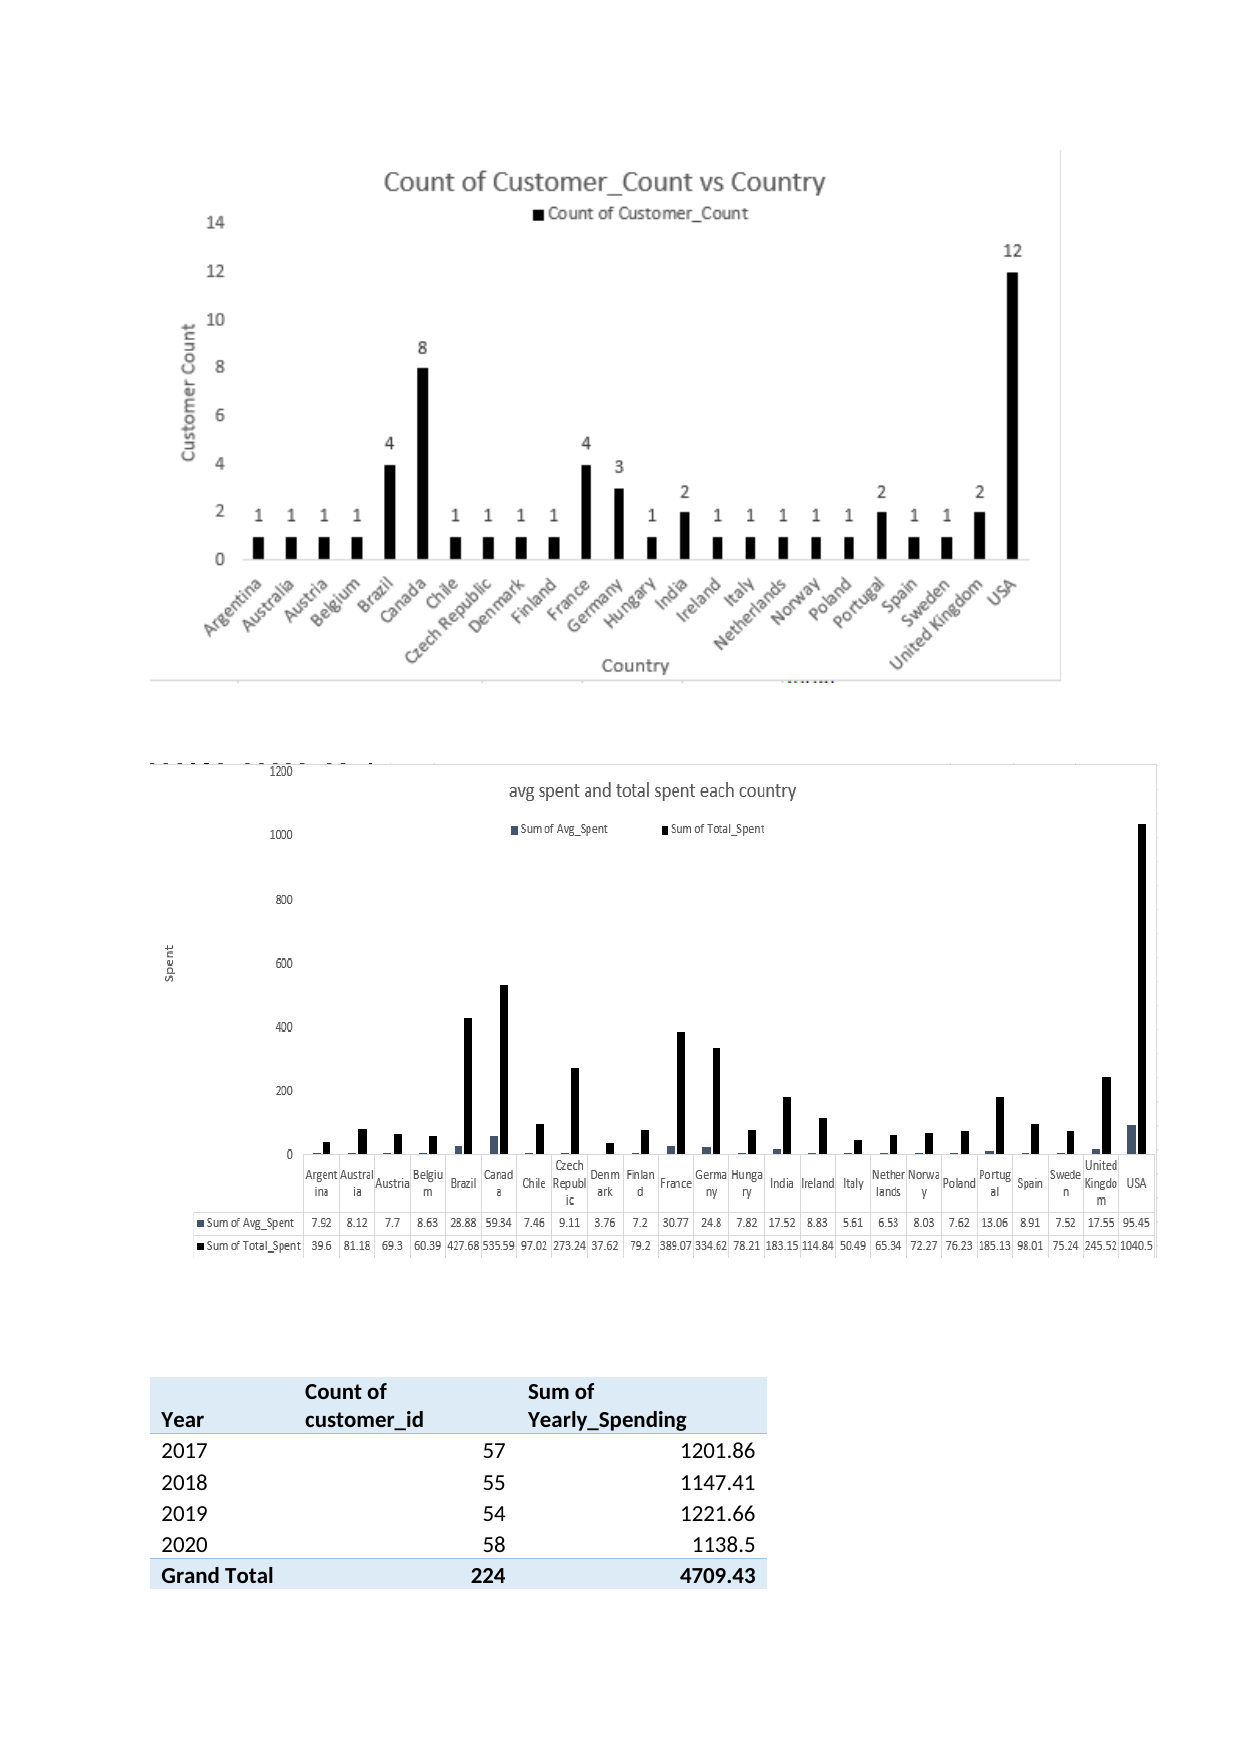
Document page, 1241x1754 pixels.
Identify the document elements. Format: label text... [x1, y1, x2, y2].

table_cell 58 [294, 1527, 517, 1558]
table_cell 2017 [150, 1434, 294, 1464]
table_cell 2018 [150, 1464, 294, 1496]
table_cell 1147.41 [517, 1464, 767, 1496]
table_cell 4709.43 [517, 1559, 767, 1589]
table_cell 224 [294, 1559, 517, 1589]
table_header Sum of Yearly_Spending [517, 1377, 767, 1433]
table_cell Grand Total [150, 1559, 294, 1589]
table_cell 54 [294, 1496, 517, 1527]
picture [150, 763, 1158, 1258]
table_header Count of customer_id [294, 1377, 517, 1433]
table_cell 57 [294, 1434, 517, 1464]
table_cell 55 [294, 1464, 517, 1496]
table_cell 2020 [150, 1527, 294, 1558]
table_cell 1138.5 [517, 1527, 767, 1558]
table_cell 1201.86 [517, 1434, 767, 1464]
picture [150, 150, 1062, 683]
table_cell 2019 [150, 1496, 294, 1527]
table_header Year [150, 1377, 294, 1433]
table_cell 1221.66 [517, 1496, 767, 1527]
